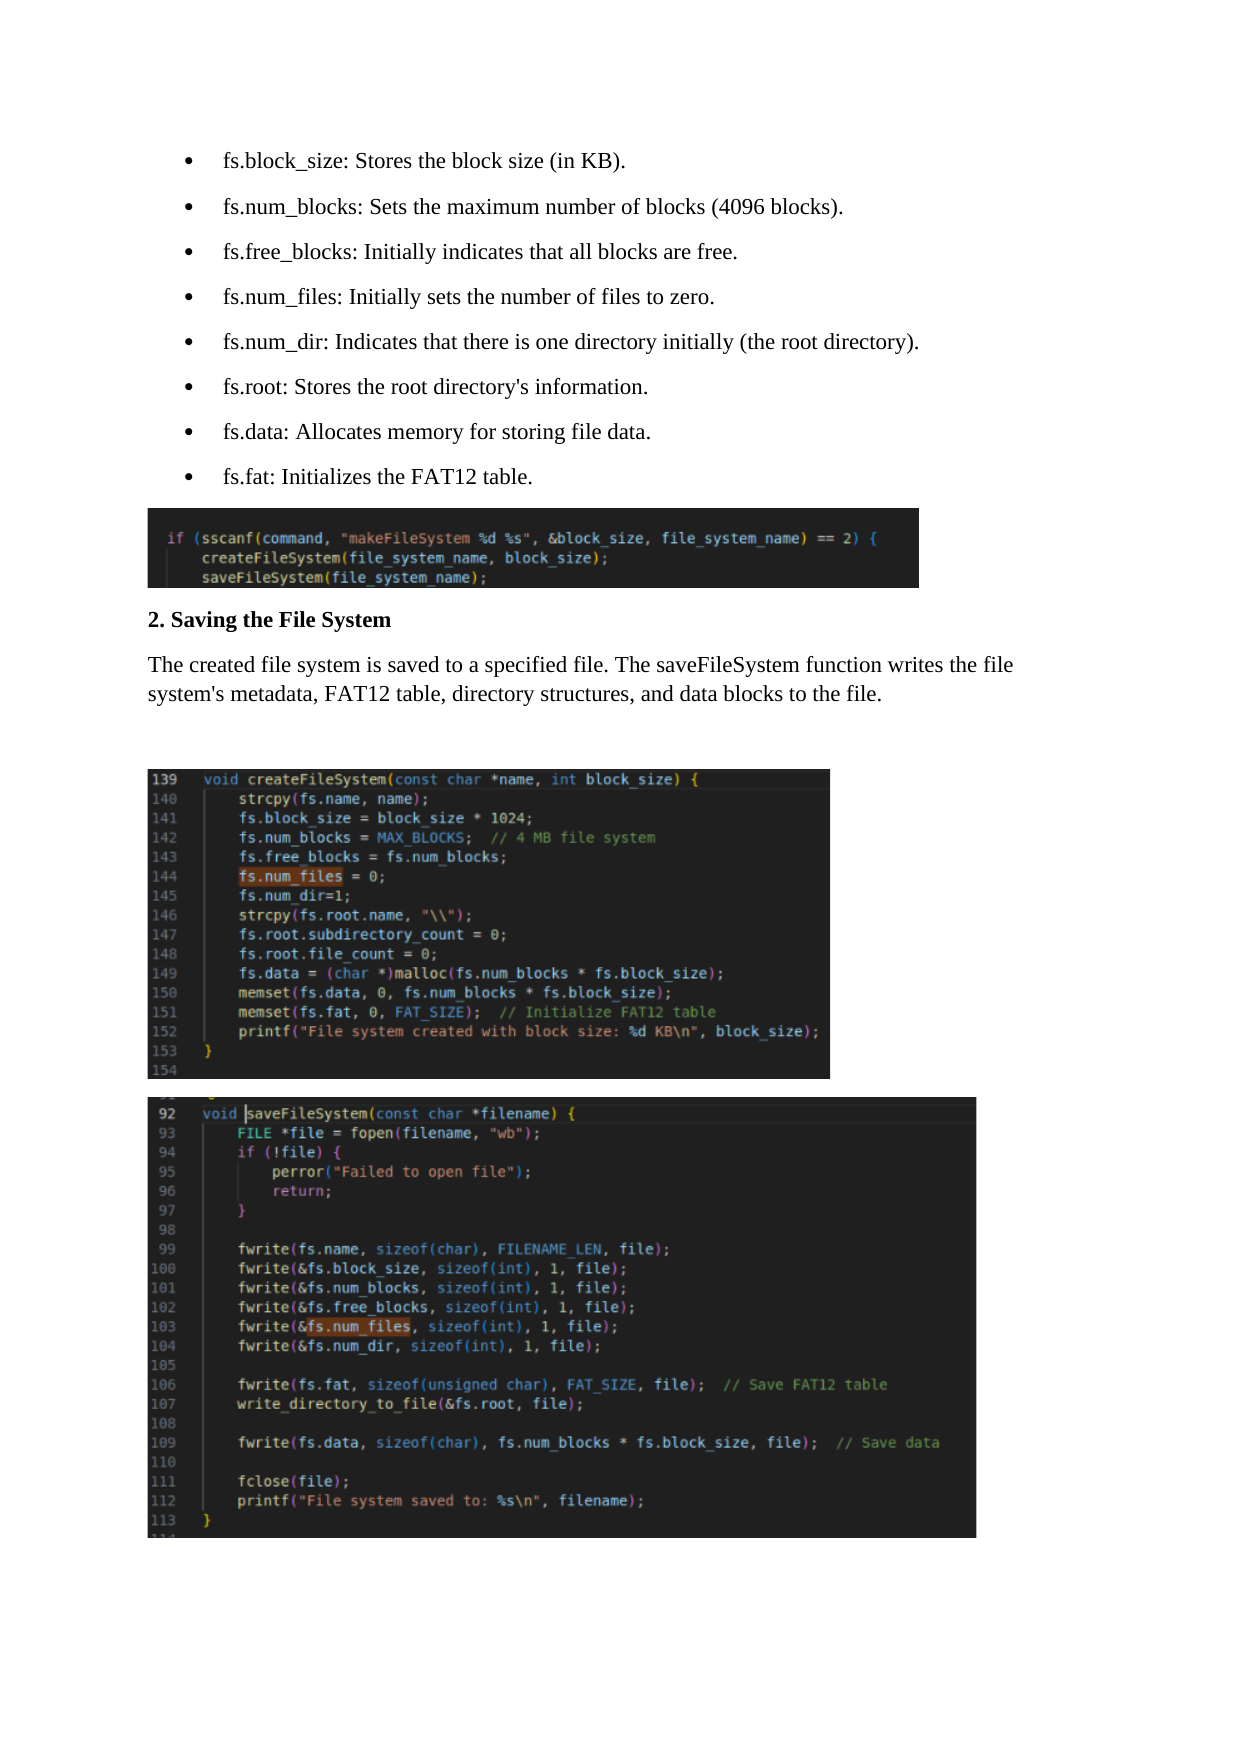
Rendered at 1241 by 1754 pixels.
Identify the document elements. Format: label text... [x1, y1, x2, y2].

list fs.root: Stores the root directory's information. [185, 373, 1093, 399]
text 2. Saving the File System [148, 606, 1093, 632]
list fs.fat: Initializes the FAT12 table. [185, 463, 1093, 490]
list fs.num_files: Initially sets the number of files to zero. [185, 283, 1093, 309]
list fs.num_dir: Indicates that there is one directory initially (the root directory). [185, 328, 1093, 354]
text The created file system is saved to a specified file. The saveFileSystem function writes the file system's metadata, FAT12 table, directory structures, and data blocks to the file. [148, 651, 1093, 706]
picture [147, 508, 919, 588]
picture [147, 1097, 977, 1538]
list fs.num_blocks: Sets the maximum number of blocks (4096 blocks). [185, 193, 1093, 219]
list fs.data: Allocates memory for storing file data. [185, 418, 1093, 444]
picture [147, 769, 831, 1079]
list fs.block_size: Stores the block size (in KB). [185, 148, 1093, 174]
list fs.free_blocks: Initially indicates that all blocks are free. [185, 238, 1093, 264]
